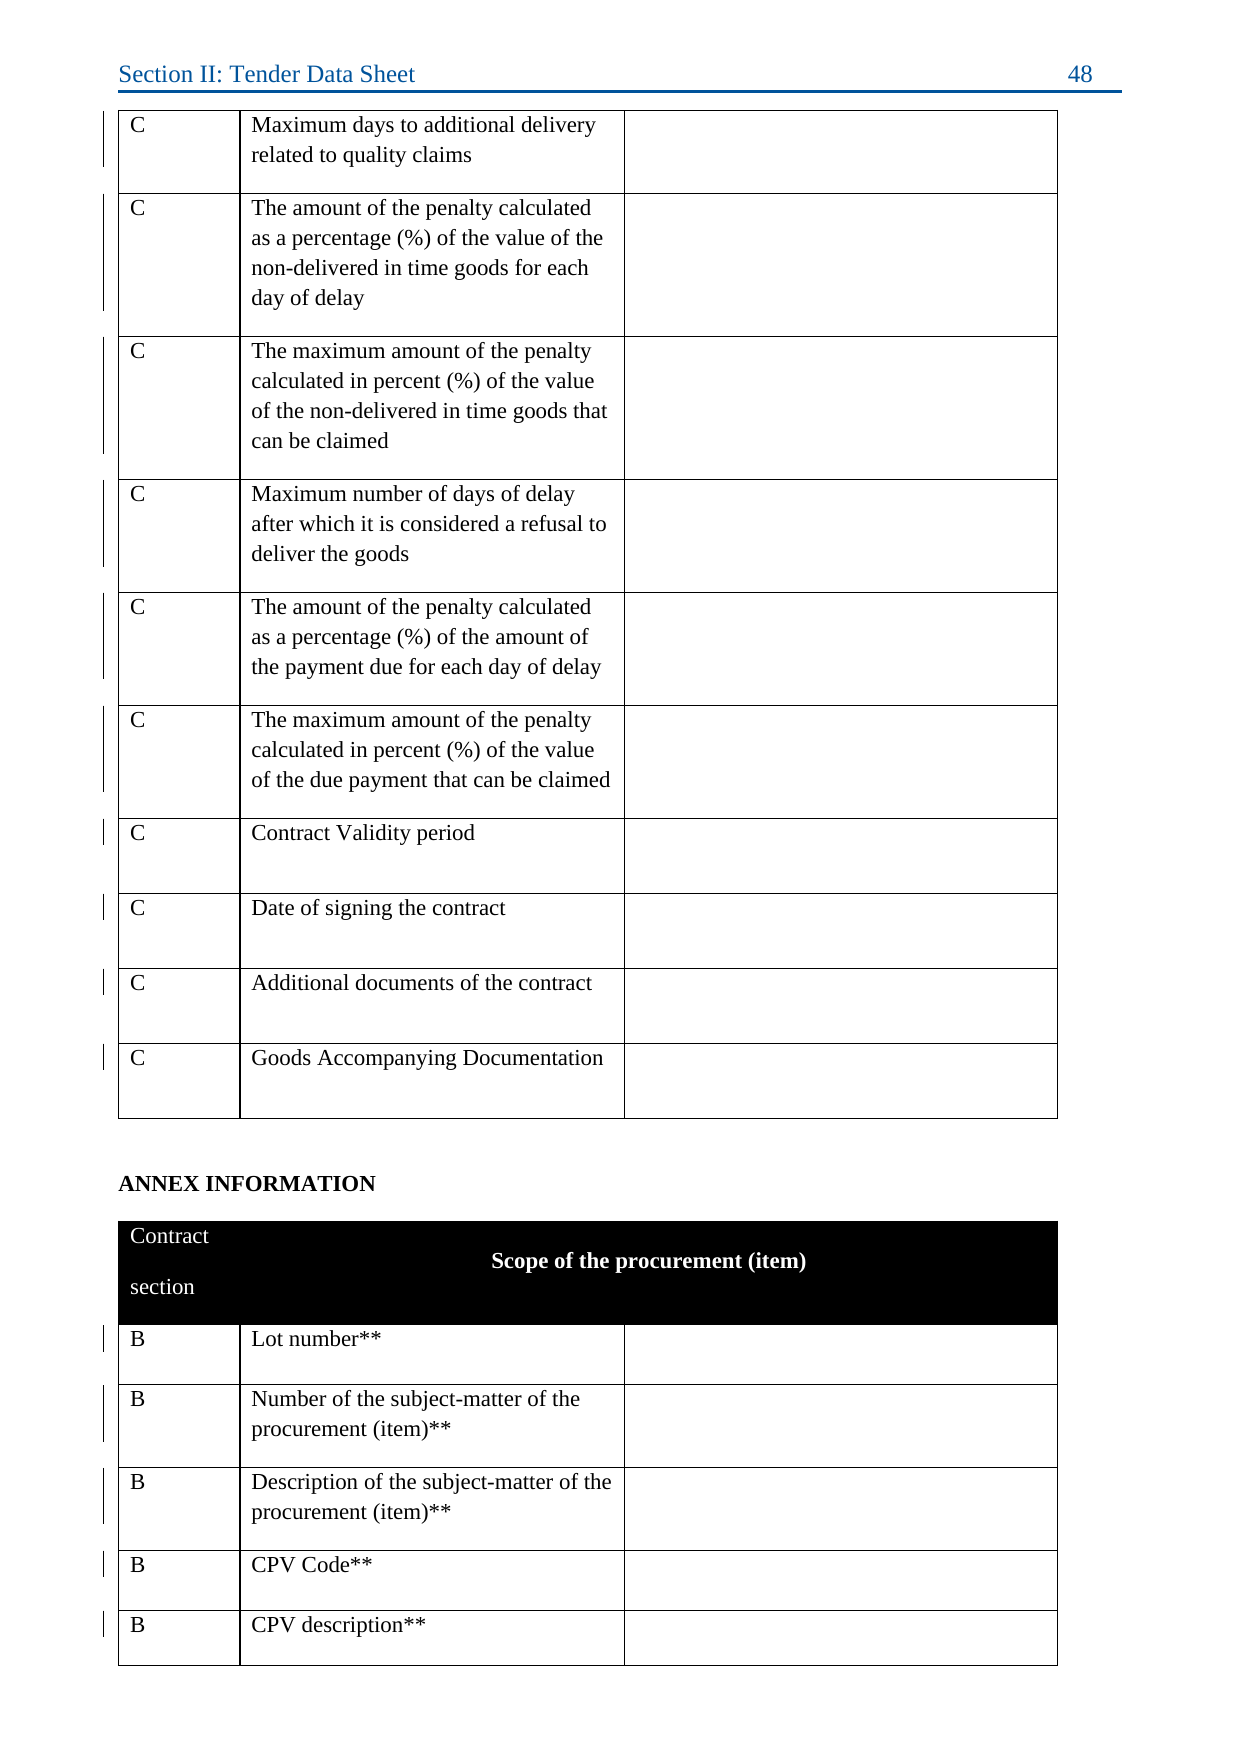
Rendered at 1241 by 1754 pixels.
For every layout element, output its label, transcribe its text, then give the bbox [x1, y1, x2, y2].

table_cell [625, 194, 1057, 336]
table_cell Lot number** [241, 1325, 624, 1384]
table_cell CPV description** [241, 1611, 624, 1665]
table_cell Additional documents of the contract [241, 969, 624, 1042]
table_cell Number of the subject-matter of the procurement (item)** [241, 1385, 624, 1467]
table_cell Date of signing the contract [241, 894, 624, 967]
table_cell [625, 1385, 1057, 1467]
table_cell [625, 480, 1057, 592]
table_cell [625, 706, 1057, 817]
table_cell C [119, 706, 239, 817]
text ANNEX INFORMATION [118, 1169, 1122, 1196]
table_cell B [119, 1468, 239, 1549]
table_header Contract section [119, 1222, 239, 1324]
table_cell [625, 337, 1057, 479]
table_cell The maximum amount of the penalty calculated in percent (%) of the value of the non-delivered in time goods that can be claimed [241, 337, 624, 479]
table_cell [625, 1611, 1057, 1665]
table_cell B [119, 1551, 239, 1609]
table_header Scope of the procurement (item) [241, 1222, 1057, 1324]
table_cell [625, 111, 1057, 192]
table_cell Maximum days to additional delivery related to quality claims [241, 111, 624, 192]
table_cell C [119, 819, 239, 892]
table_cell C [119, 969, 239, 1042]
table_cell Description of the subject-matter of the procurement (item)** [241, 1468, 624, 1549]
table_cell [625, 969, 1057, 1042]
table_cell C [119, 480, 239, 592]
table_cell B [119, 1325, 239, 1384]
table_cell CPV Code** [241, 1551, 624, 1609]
table_cell C [119, 593, 239, 704]
table_cell Contract Validity period [241, 819, 624, 892]
table_cell Maximum number of days of delay after which it is considered a refusal to deliver the goods [241, 480, 624, 592]
table_cell [625, 1468, 1057, 1549]
table_cell Goods Accompanying Documentation [241, 1044, 624, 1117]
table_cell B [119, 1611, 239, 1665]
table_cell B [119, 1385, 239, 1467]
table_cell C [119, 337, 239, 479]
table_cell [625, 593, 1057, 704]
table_cell The amount of the penalty calculated as a percentage (%) of the value of the non-delivered in time goods for each day of delay [241, 194, 624, 336]
table_cell C [119, 194, 239, 336]
table_cell C [119, 111, 239, 192]
table_cell C [119, 1044, 239, 1117]
table_cell C [119, 894, 239, 967]
table_cell [625, 894, 1057, 967]
table_cell [625, 1325, 1057, 1384]
table_cell The amount of the penalty calculated as a percentage (%) of the amount of the payment due for each day of delay [241, 593, 624, 704]
table_cell The maximum amount of the penalty calculated in percent (%) of the value of the due payment that can be claimed [241, 706, 624, 817]
table_cell [625, 1551, 1057, 1609]
table_cell [625, 819, 1057, 892]
table_cell [625, 1044, 1057, 1117]
